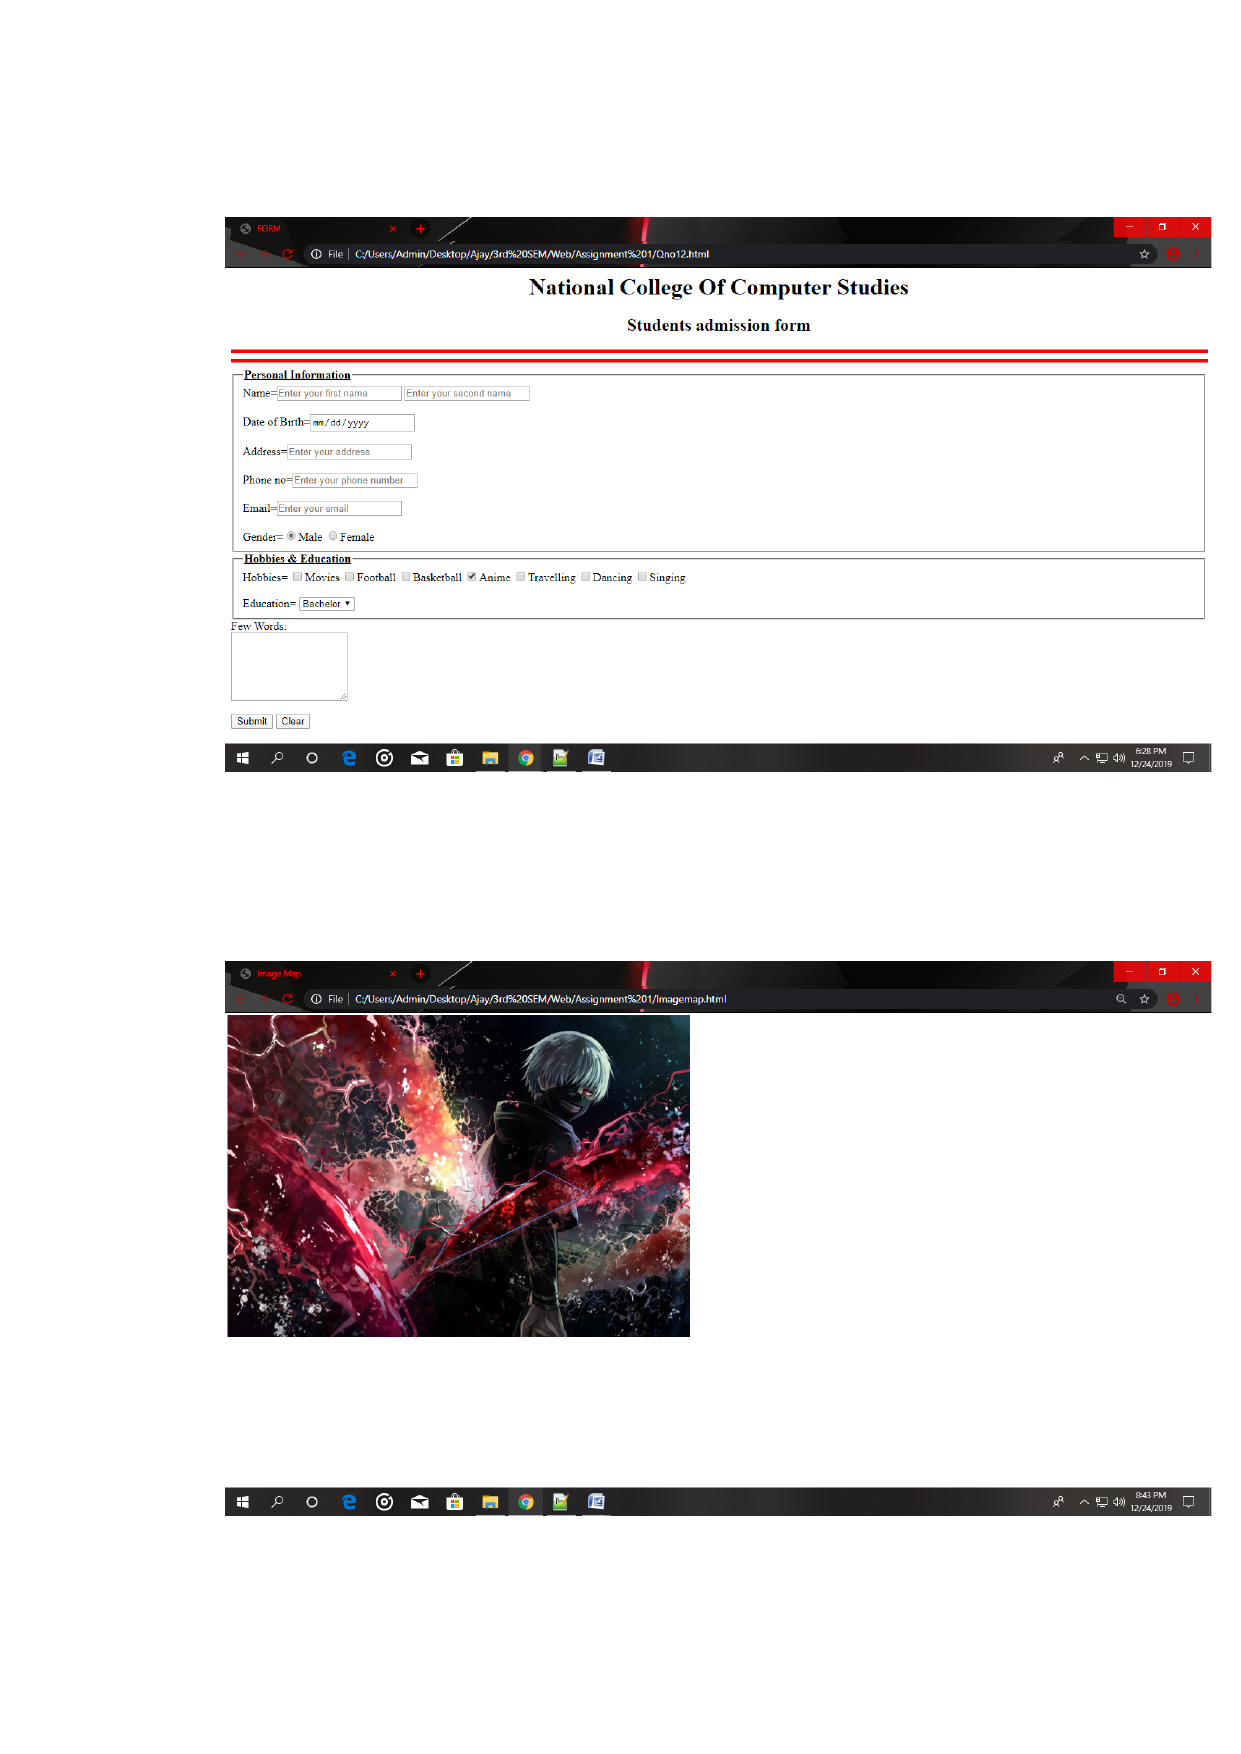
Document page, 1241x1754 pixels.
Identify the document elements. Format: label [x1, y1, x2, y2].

picture [225, 961, 1212, 1516]
picture [225, 217, 1212, 772]
